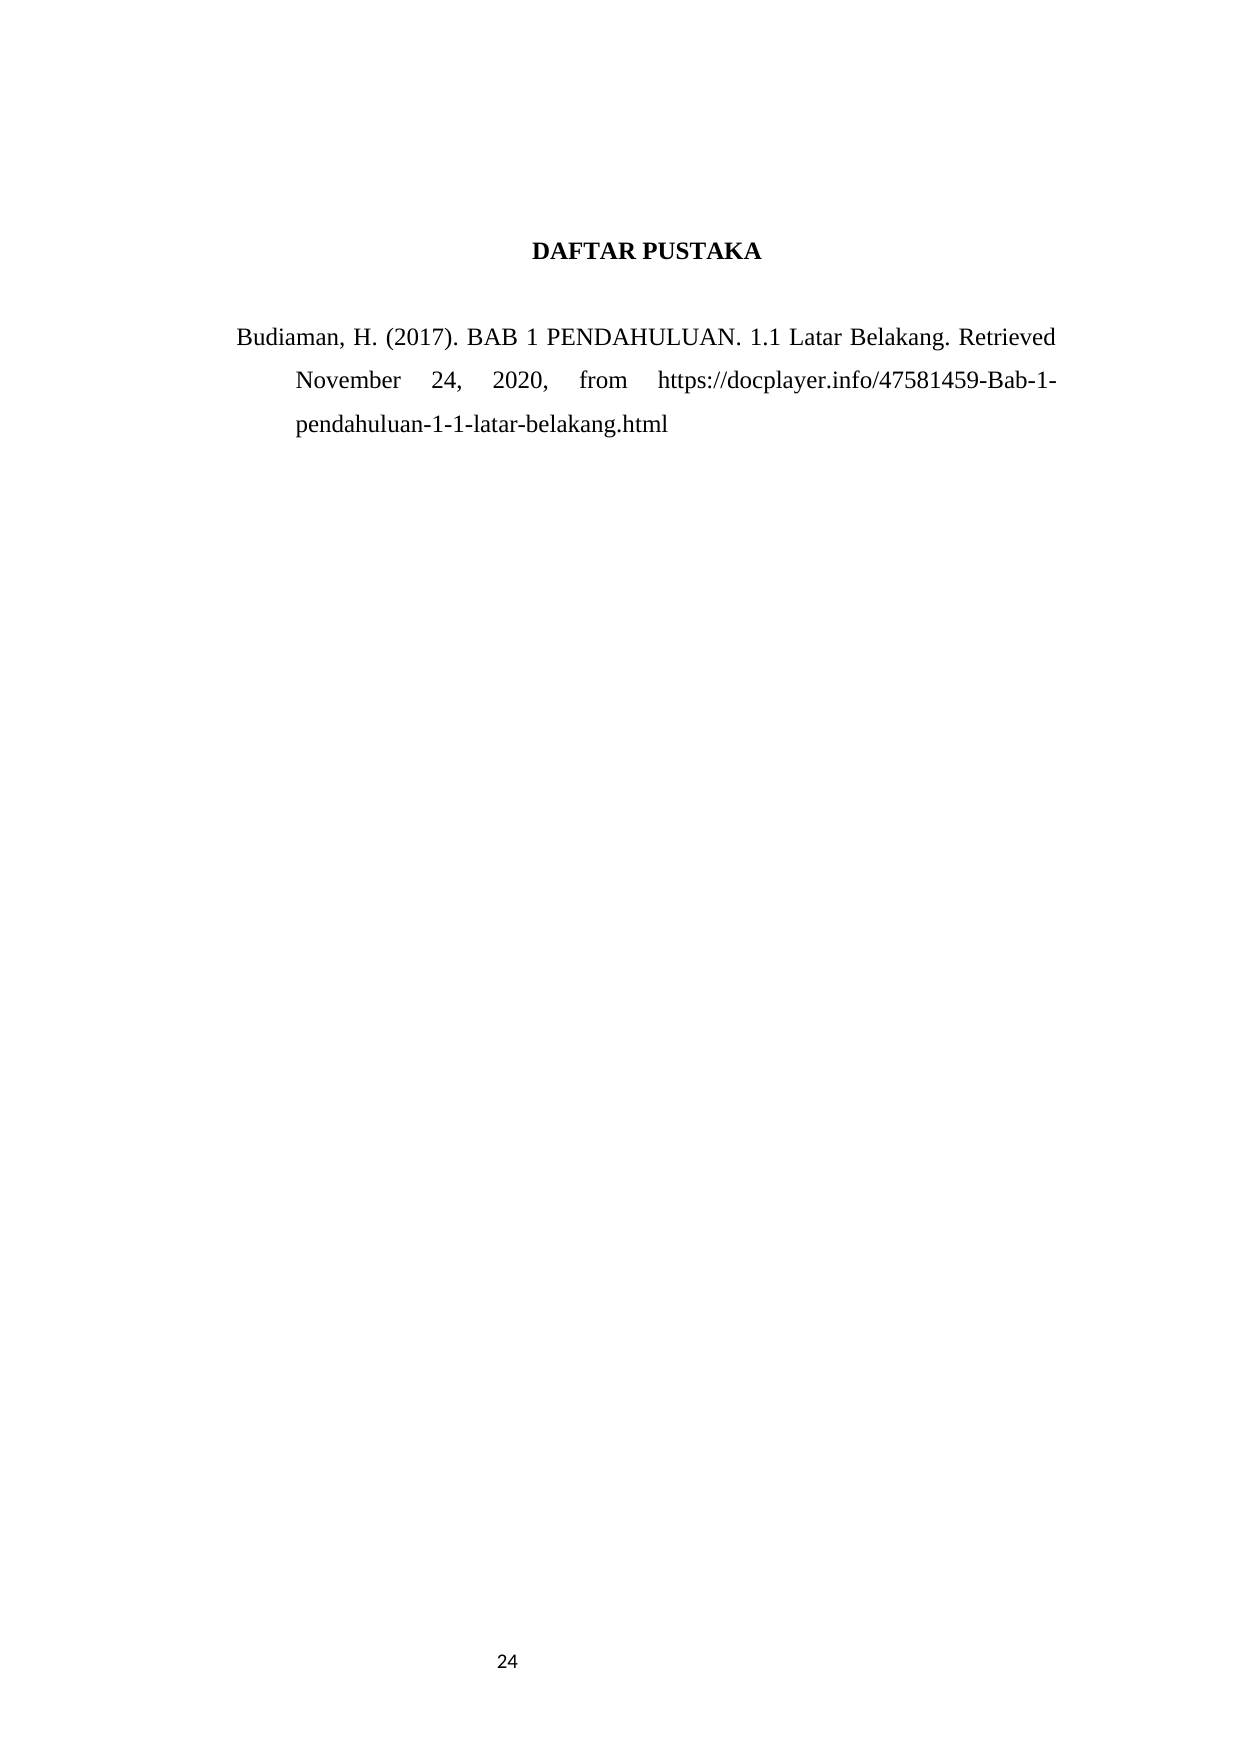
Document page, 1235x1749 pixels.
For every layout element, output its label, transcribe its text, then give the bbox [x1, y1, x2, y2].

text DAFTAR PUSTAKA [236, 236, 1057, 265]
text Budiaman, H. (2017). BAB 1 PENDAHULUAN. 1.1 Latar Belakang. Retrieved November 24, 2020, from https://docplayer.info/47581459-Bab-1-pendahuluan-1-1-latar-belakang.html [236, 322, 1057, 437]
